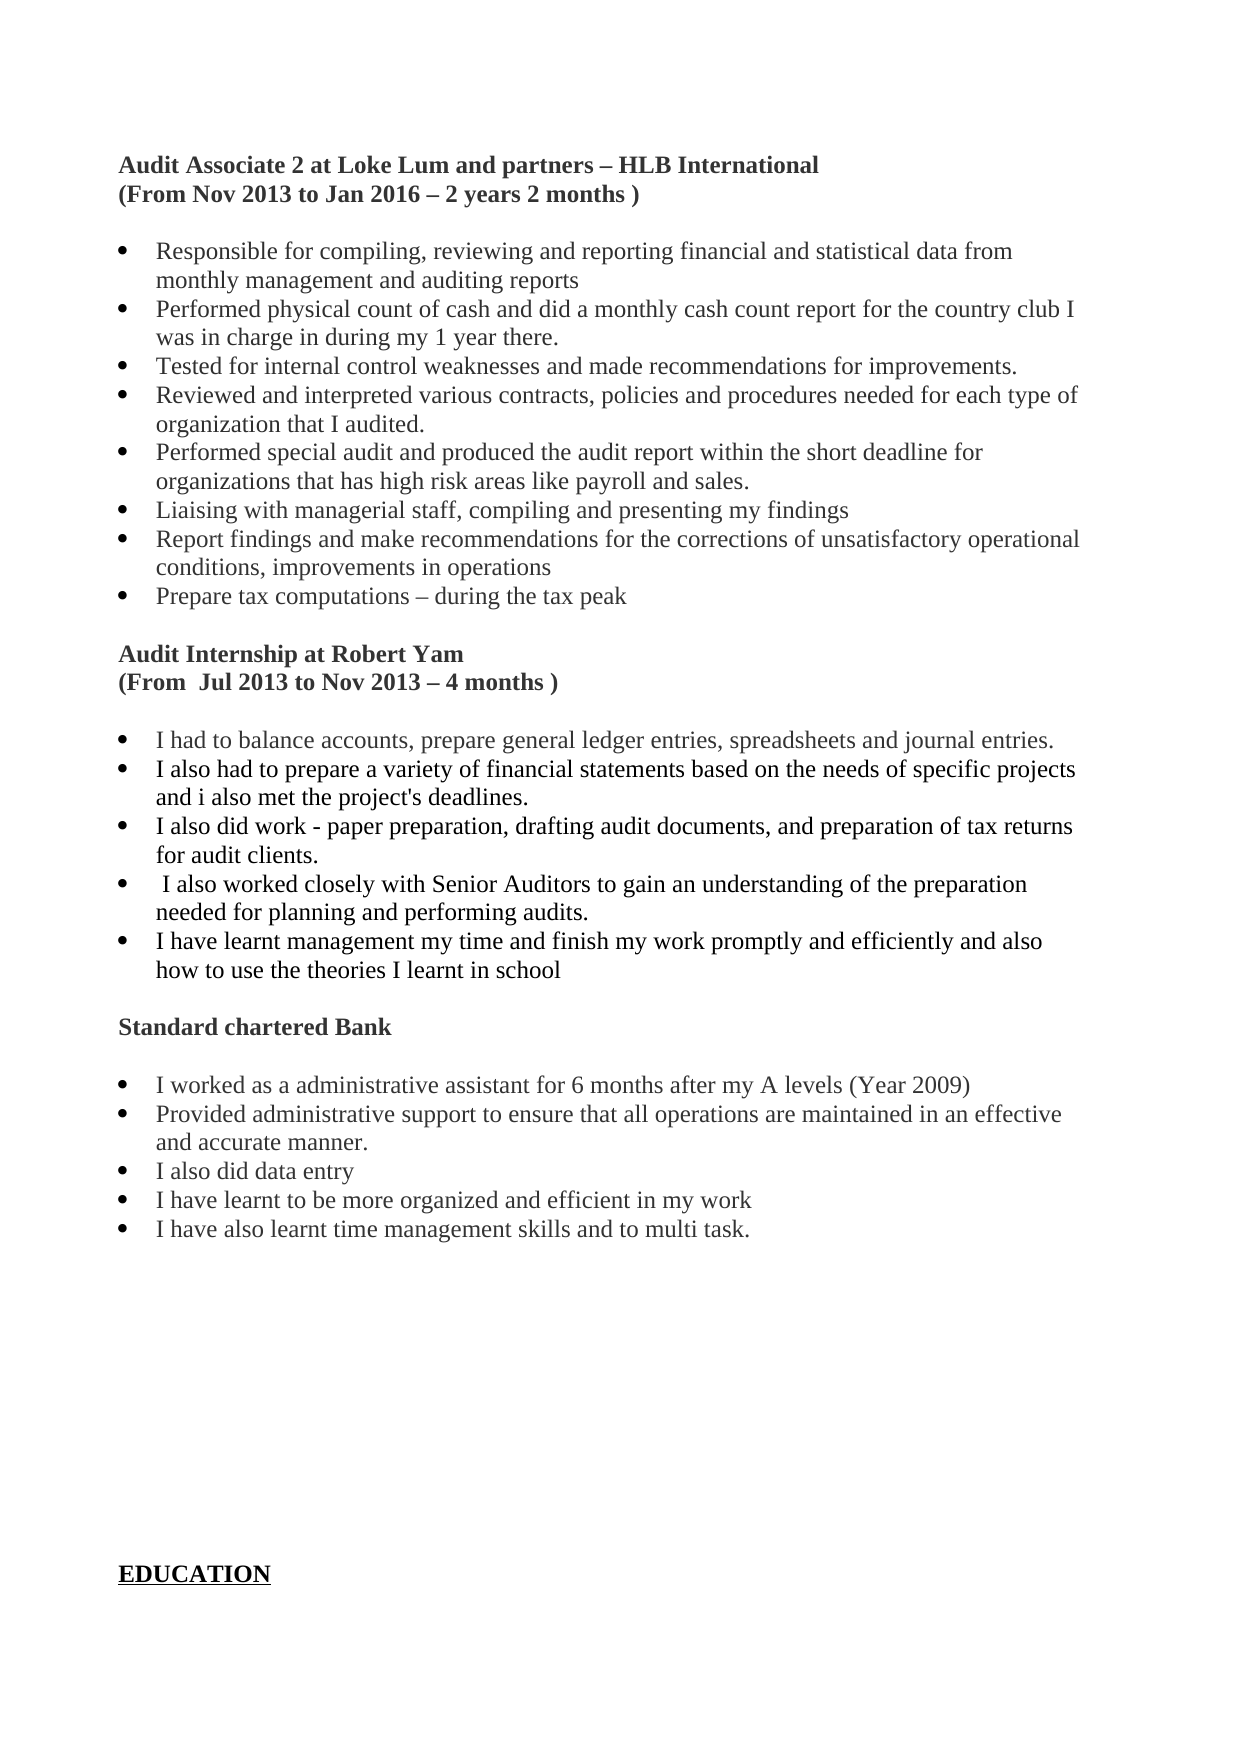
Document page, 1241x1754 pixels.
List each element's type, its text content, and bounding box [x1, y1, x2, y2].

list I also did data entry [118, 1156, 1090, 1185]
text EDUCATION [118, 1559, 1090, 1587]
list I have learnt management my time and finish my work promptly and efficiently and also how to use the theories I learnt in school [118, 926, 1090, 984]
list Tested for internal control weaknesses and made recommendations for improvements. [118, 351, 1090, 380]
list Performed special audit and produced the audit report within the short deadline for organizations that has high risk areas like payroll and sales. [118, 437, 1090, 495]
list Liaising with managerial staff, compiling and presenting my findings [118, 495, 1090, 524]
text (From Nov 2013 to Jan 2016 – 2 years 2 months ) [118, 179, 1090, 207]
list I also worked closely with Senior Auditors to gain an understanding of the preparation needed for planning and performing audits. [118, 869, 1090, 926]
list Reviewed and interpreted various contracts, policies and procedures needed for each type of organization that I audited. [118, 380, 1090, 437]
list I worked as a administrative assistant for 6 months after my A levels (Year 2009) [118, 1070, 1090, 1099]
list Responsible for compiling, reviewing and reporting financial and statistical data from monthly management and auditing reports [118, 236, 1090, 294]
text Standard chartered Bank [118, 1012, 1090, 1041]
list I have also learnt time management skills and to multi task. [118, 1214, 1090, 1242]
list Performed physical count of cash and did a monthly cash count report for the country club I was in charge in during my 1 year there. [118, 294, 1090, 351]
text Audit Internship at Robert Yam [118, 639, 1090, 667]
list I also had to prepare a variety of financial statements based on the needs of specific projects and i also met the project's deadlines. [118, 754, 1090, 811]
list I had to balance accounts, prepare general ledger entries, spreadsheets and journal entries. [118, 725, 1090, 754]
list I also did work - paper preparation, drafting audit documents, and preparation of tax returns for audit clients. [118, 811, 1090, 869]
text Audit Associate 2 at Loke Lum and partners – HLB International [118, 150, 1090, 179]
text (From Jul 2013 to Nov 2013 – 4 months ) [118, 667, 1090, 696]
list Prepare tax computations – during the tax peak [118, 581, 1090, 610]
list Provided administrative support to ensure that all operations are maintained in an effective and accurate manner. [118, 1099, 1090, 1156]
list Report findings and make recommendations for the corrections of unsatisfactory operational conditions, improvements in operations [118, 524, 1090, 581]
list I have learnt to be more organized and efficient in my work [118, 1185, 1090, 1214]
